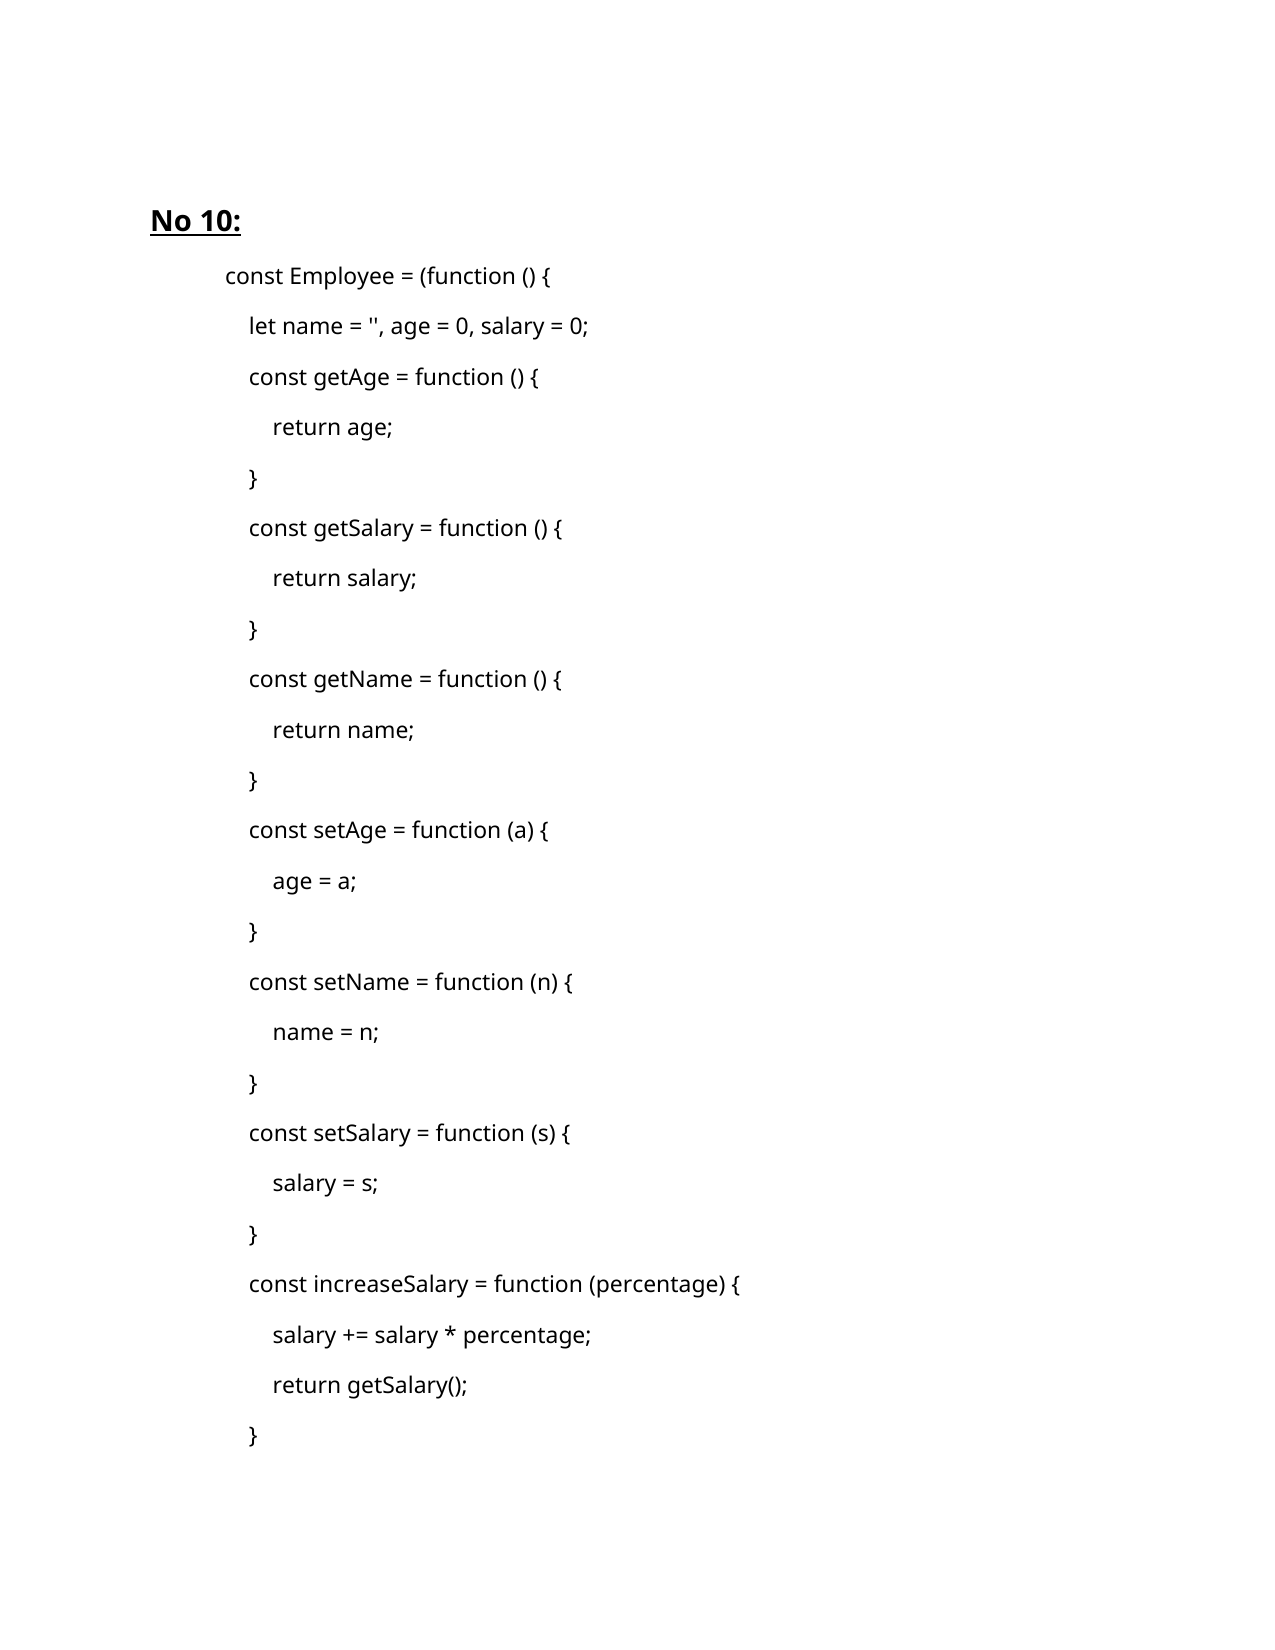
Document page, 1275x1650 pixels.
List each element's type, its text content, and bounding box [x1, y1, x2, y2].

text return age; [225, 411, 1125, 442]
text const Employee = (function () { [225, 260, 1125, 291]
text name = n; [225, 1016, 1125, 1047]
text const getName = function () { [225, 663, 1125, 694]
text age = a; [225, 865, 1125, 896]
text } [225, 462, 1125, 493]
text const getAge = function () { [225, 361, 1125, 392]
text const setAge = function (a) { [225, 814, 1125, 846]
text No 10: [150, 200, 1125, 240]
text salary += salary * percentage; [225, 1319, 1125, 1350]
text return salary; [225, 562, 1125, 594]
text const setName = function (n) { [225, 966, 1125, 997]
text return getSalary(); [225, 1369, 1125, 1400]
text } [225, 1218, 1125, 1249]
text salary = s; [225, 1167, 1125, 1199]
text return name; [225, 714, 1125, 745]
text const setSalary = function (s) { [225, 1117, 1125, 1148]
text const increaseSalary = function (percentage) { [225, 1268, 1125, 1299]
text } [225, 613, 1125, 644]
text } [225, 1067, 1125, 1098]
text let name = '', age = 0, salary = 0; [225, 310, 1125, 342]
text } [225, 915, 1125, 947]
text } [225, 1419, 1125, 1451]
text const getSalary = function () { [225, 512, 1125, 543]
text } [225, 764, 1125, 795]
